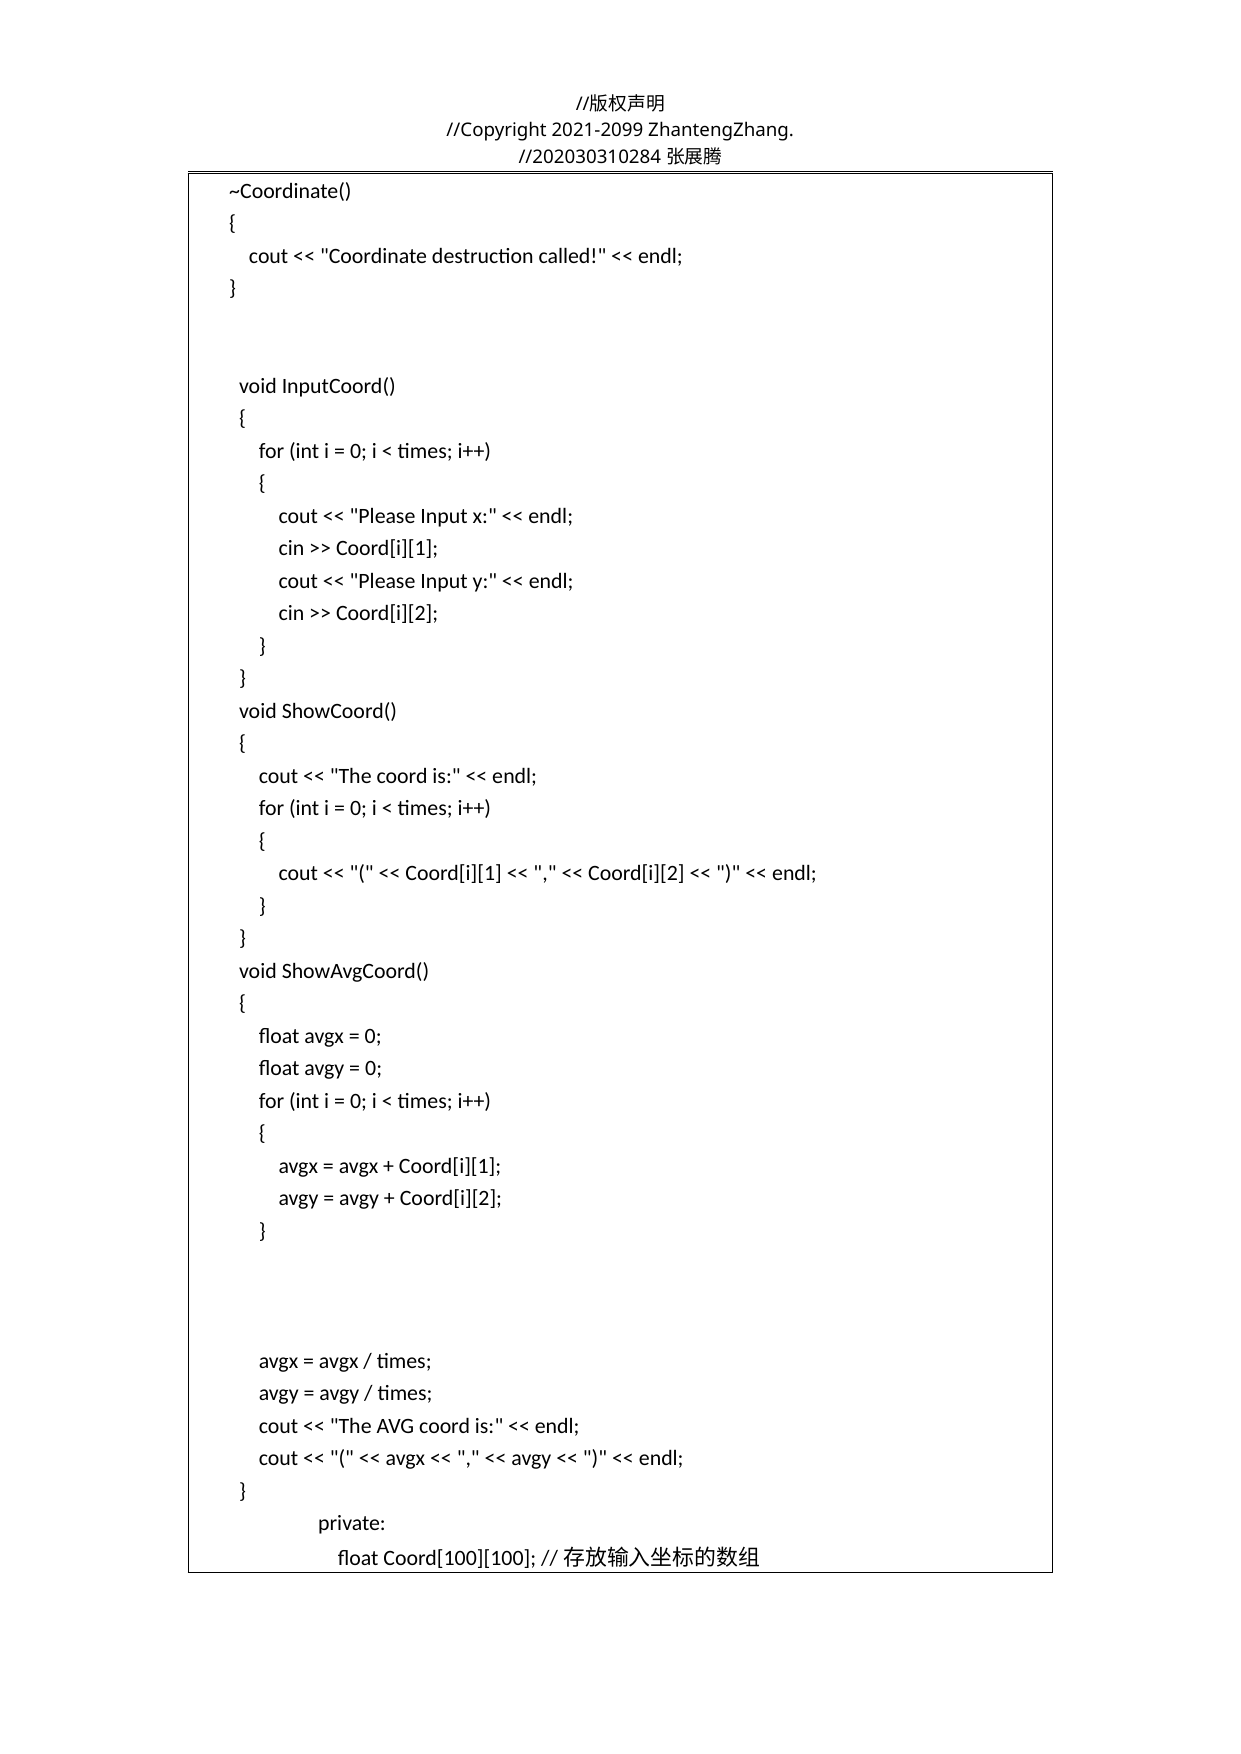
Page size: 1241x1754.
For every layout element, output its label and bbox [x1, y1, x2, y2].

table_header [189, 174, 1052, 1572]
